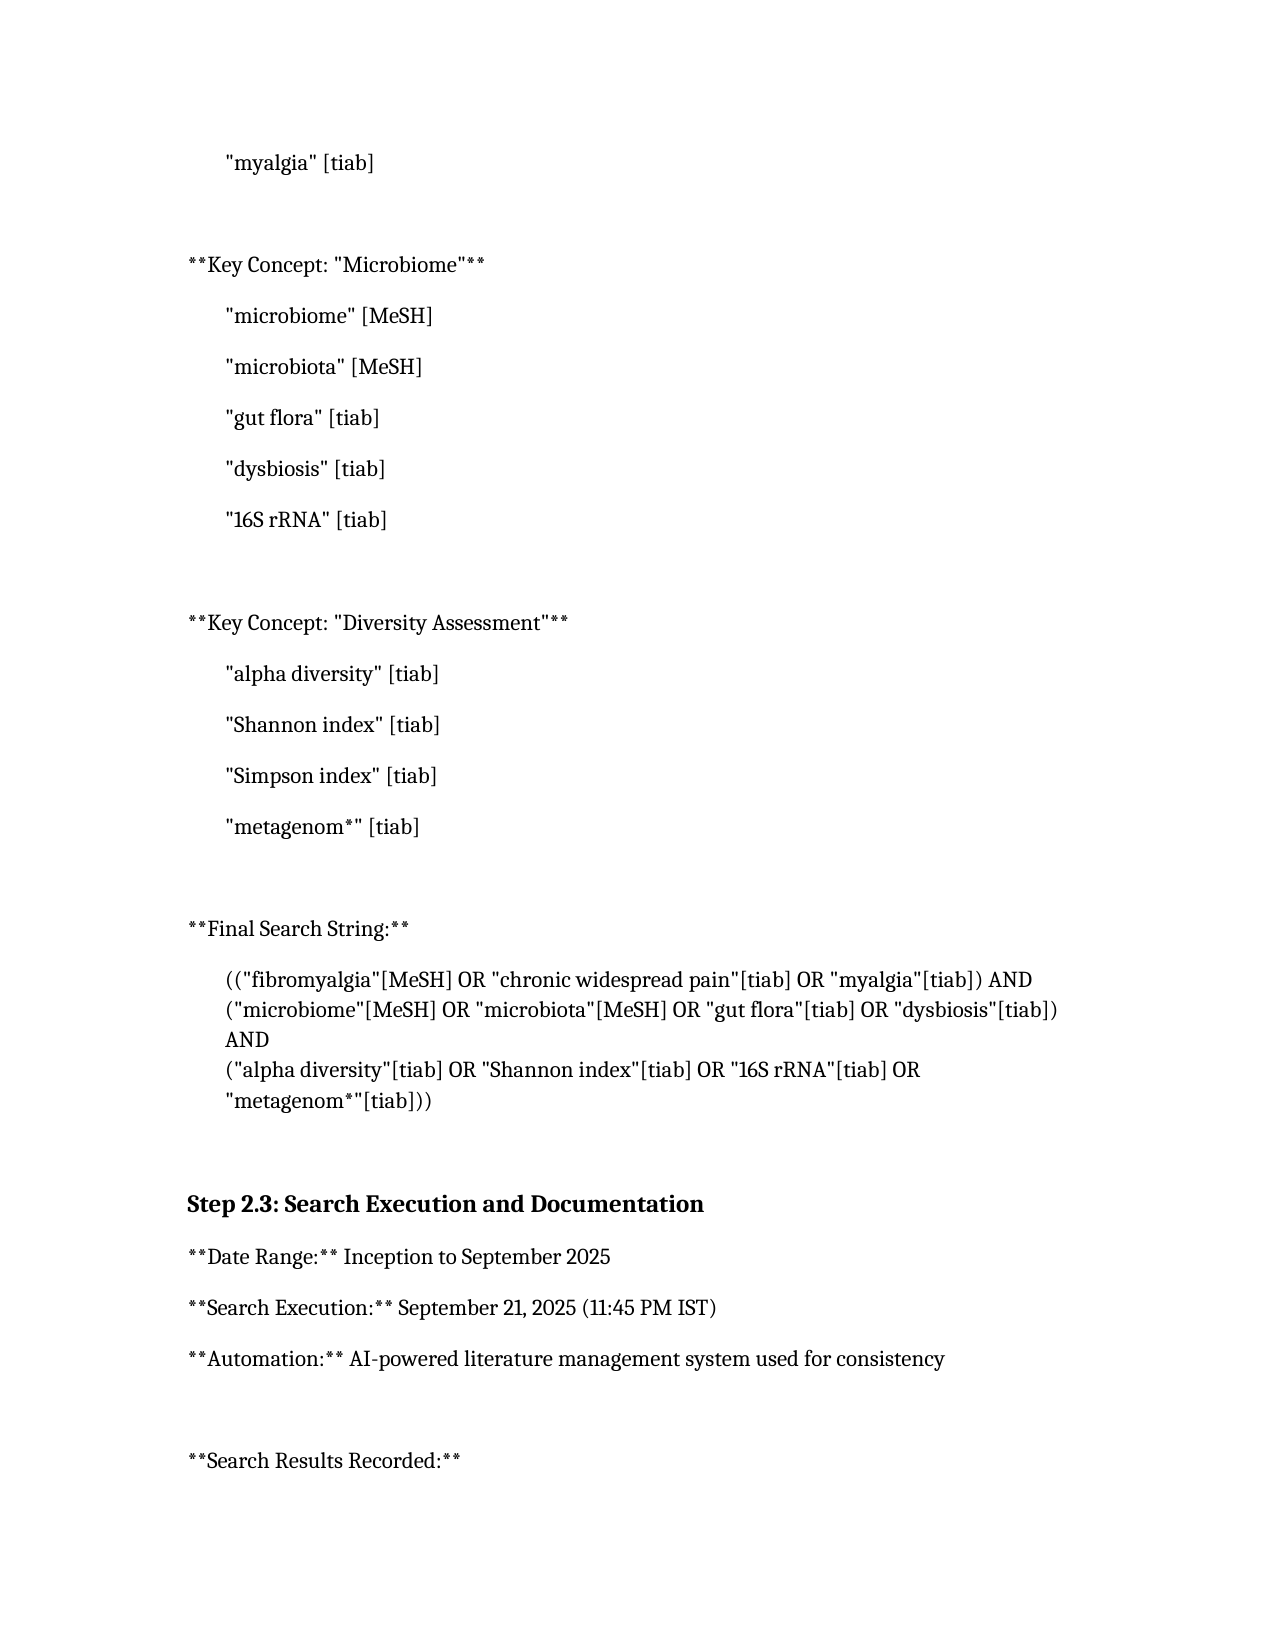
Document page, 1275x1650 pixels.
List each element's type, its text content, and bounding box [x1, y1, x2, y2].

text **Automation:** AI-powered literature management system used for consistency [187, 1346, 1087, 1372]
text "metagenom*" [tiab] [225, 813, 1087, 840]
text **Search Execution:** September 21, 2025 (11:45 PM IST) [187, 1294, 1087, 1321]
text "myalgia" [tiab] [225, 150, 1087, 176]
text (("fibromyalgia"[MeSH] OR "chronic widespread pain"[tiab] OR "myalgia"[tiab]) AND ("microbiome"[MeSH] OR "microbiota"[MeSH] OR "gut flora"[tiab] OR "dysbiosis"[tiab]) AND ("alpha diversity"[tiab] OR "Shannon index"[tiab] OR "16S rRNA"[tiab] OR "metagenom*"[tiab])) [225, 967, 1087, 1114]
text **Date Range:** Inception to September 2025 [187, 1243, 1087, 1270]
text "dysbiosis" [tiab] [225, 456, 1087, 483]
text "alpha diversity" [tiab] [225, 660, 1087, 687]
text "microbiota" [MeSH] [225, 354, 1087, 381]
text **Key Concept: "Diversity Assessment"** [187, 609, 1087, 636]
text **Final Search String:** [187, 916, 1087, 942]
text **Key Concept: "Microbiome"** [187, 252, 1087, 278]
text "microbiome" [MeSH] [225, 303, 1087, 329]
text Step 2.3: Search Execution and Documentation [187, 1189, 1087, 1218]
text "Shannon index" [tiab] [225, 711, 1087, 738]
text "Simpson index" [tiab] [225, 762, 1087, 789]
text "16S rRNA" [tiab] [225, 507, 1087, 534]
text **Search Results Recorded:** [187, 1448, 1087, 1474]
text "gut flora" [tiab] [225, 405, 1087, 432]
